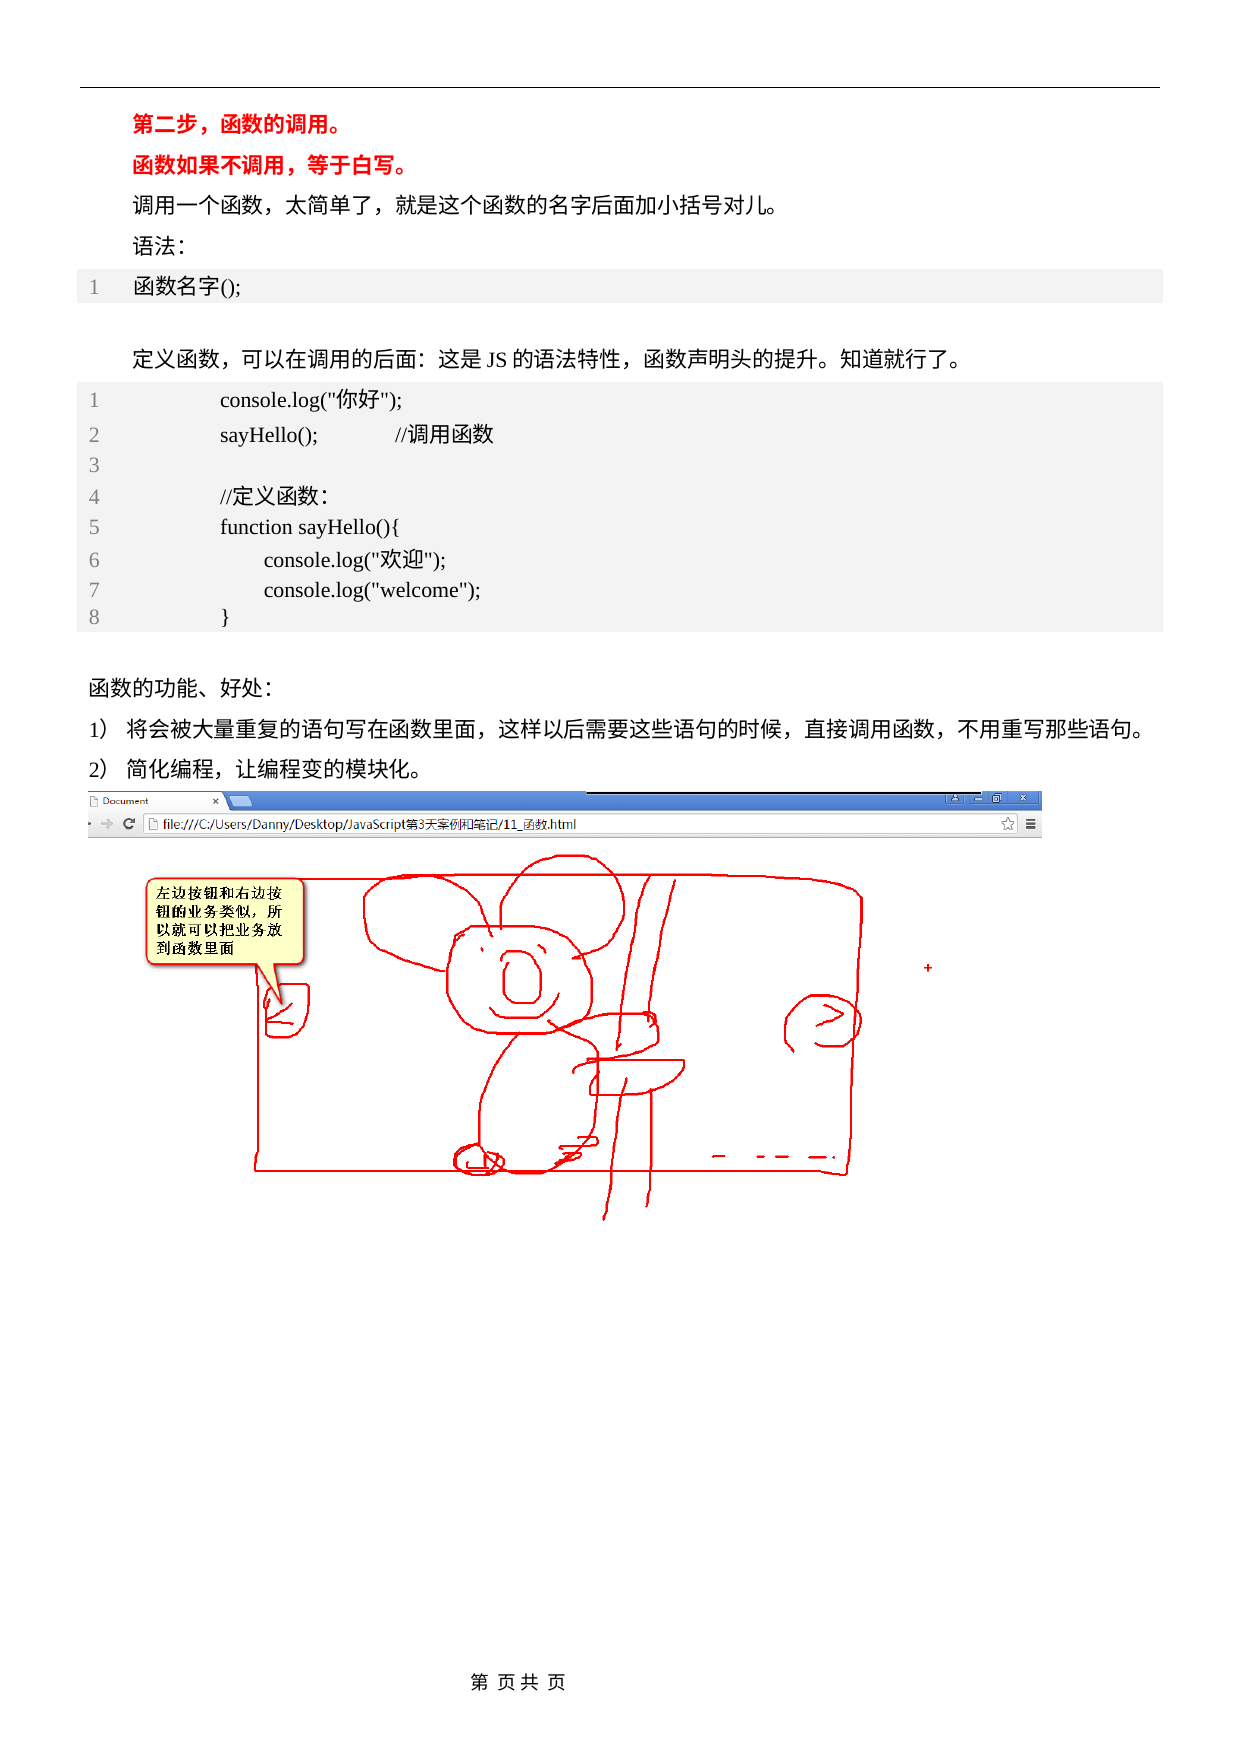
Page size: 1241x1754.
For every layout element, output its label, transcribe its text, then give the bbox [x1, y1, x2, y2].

text 1） 将会被大量重复的语句写在函数里面，这样以后需要这些语句的时候，直接调用函数，不用重写那些语句。 [88, 711, 1152, 744]
table_header 函数名字(); [77, 269, 1163, 303]
text 2） 简化编程，让编程变的模块化。 [88, 752, 1152, 784]
text 第二步，函数的调用。 [88, 107, 1152, 139]
text 函数的功能、好处： [88, 671, 1152, 703]
text 语法： [88, 228, 1152, 261]
picture [88, 791, 1042, 1257]
text 定义函数，可以在调用的后面：这是JS的语法特性，函数声明头的提升。知道就行了。 [88, 342, 1152, 374]
table_header console.log("你好"); sayHello(); //调用函数 //定义函数： function sayHello(){ console.log("欢迎"); console.log("welcome"); } [77, 382, 1163, 632]
text 函数如果不调用，等于白写。 [88, 147, 1152, 180]
text 调用一个函数，太简单了，就是这个函数的名字后面加小括号对儿。 [88, 188, 1152, 220]
